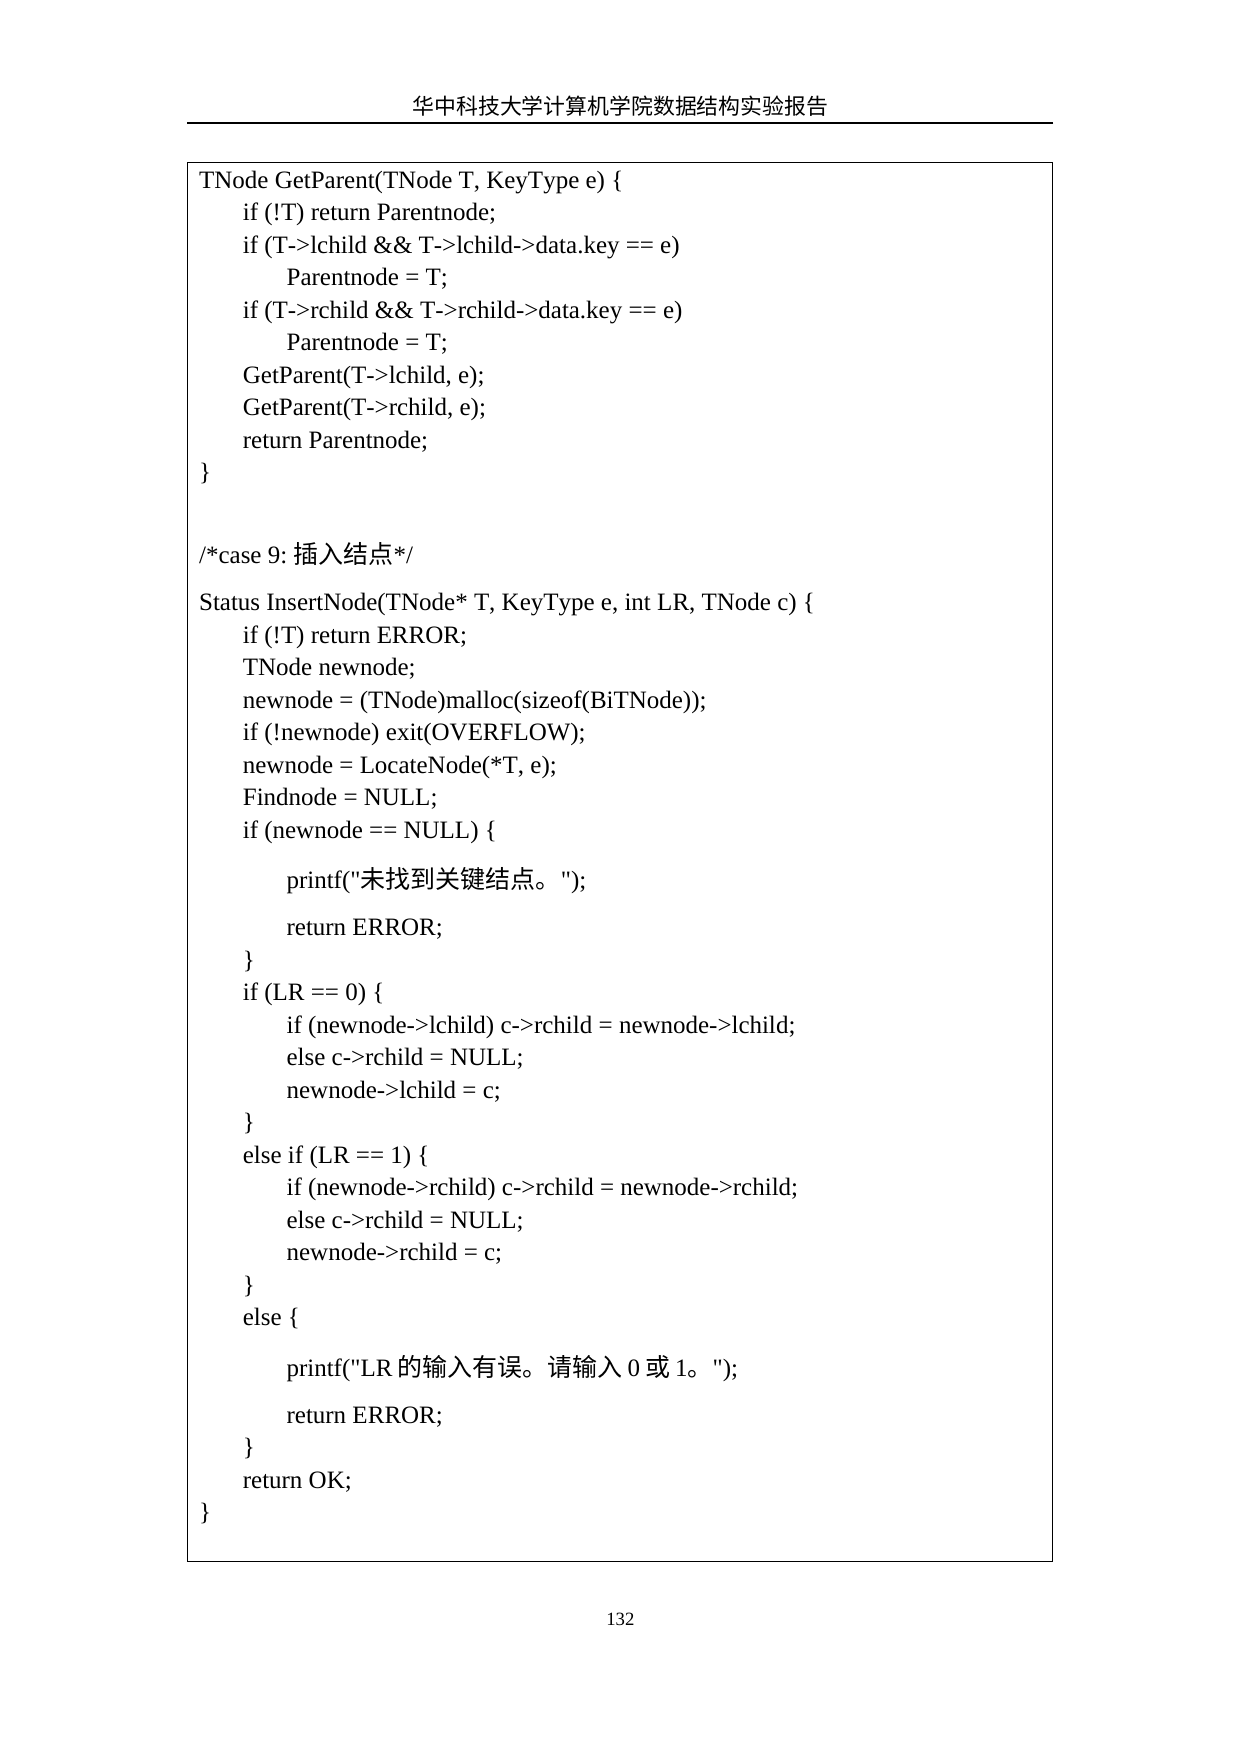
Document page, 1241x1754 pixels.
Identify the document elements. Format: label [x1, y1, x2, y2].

table_header [188, 163, 1052, 1561]
